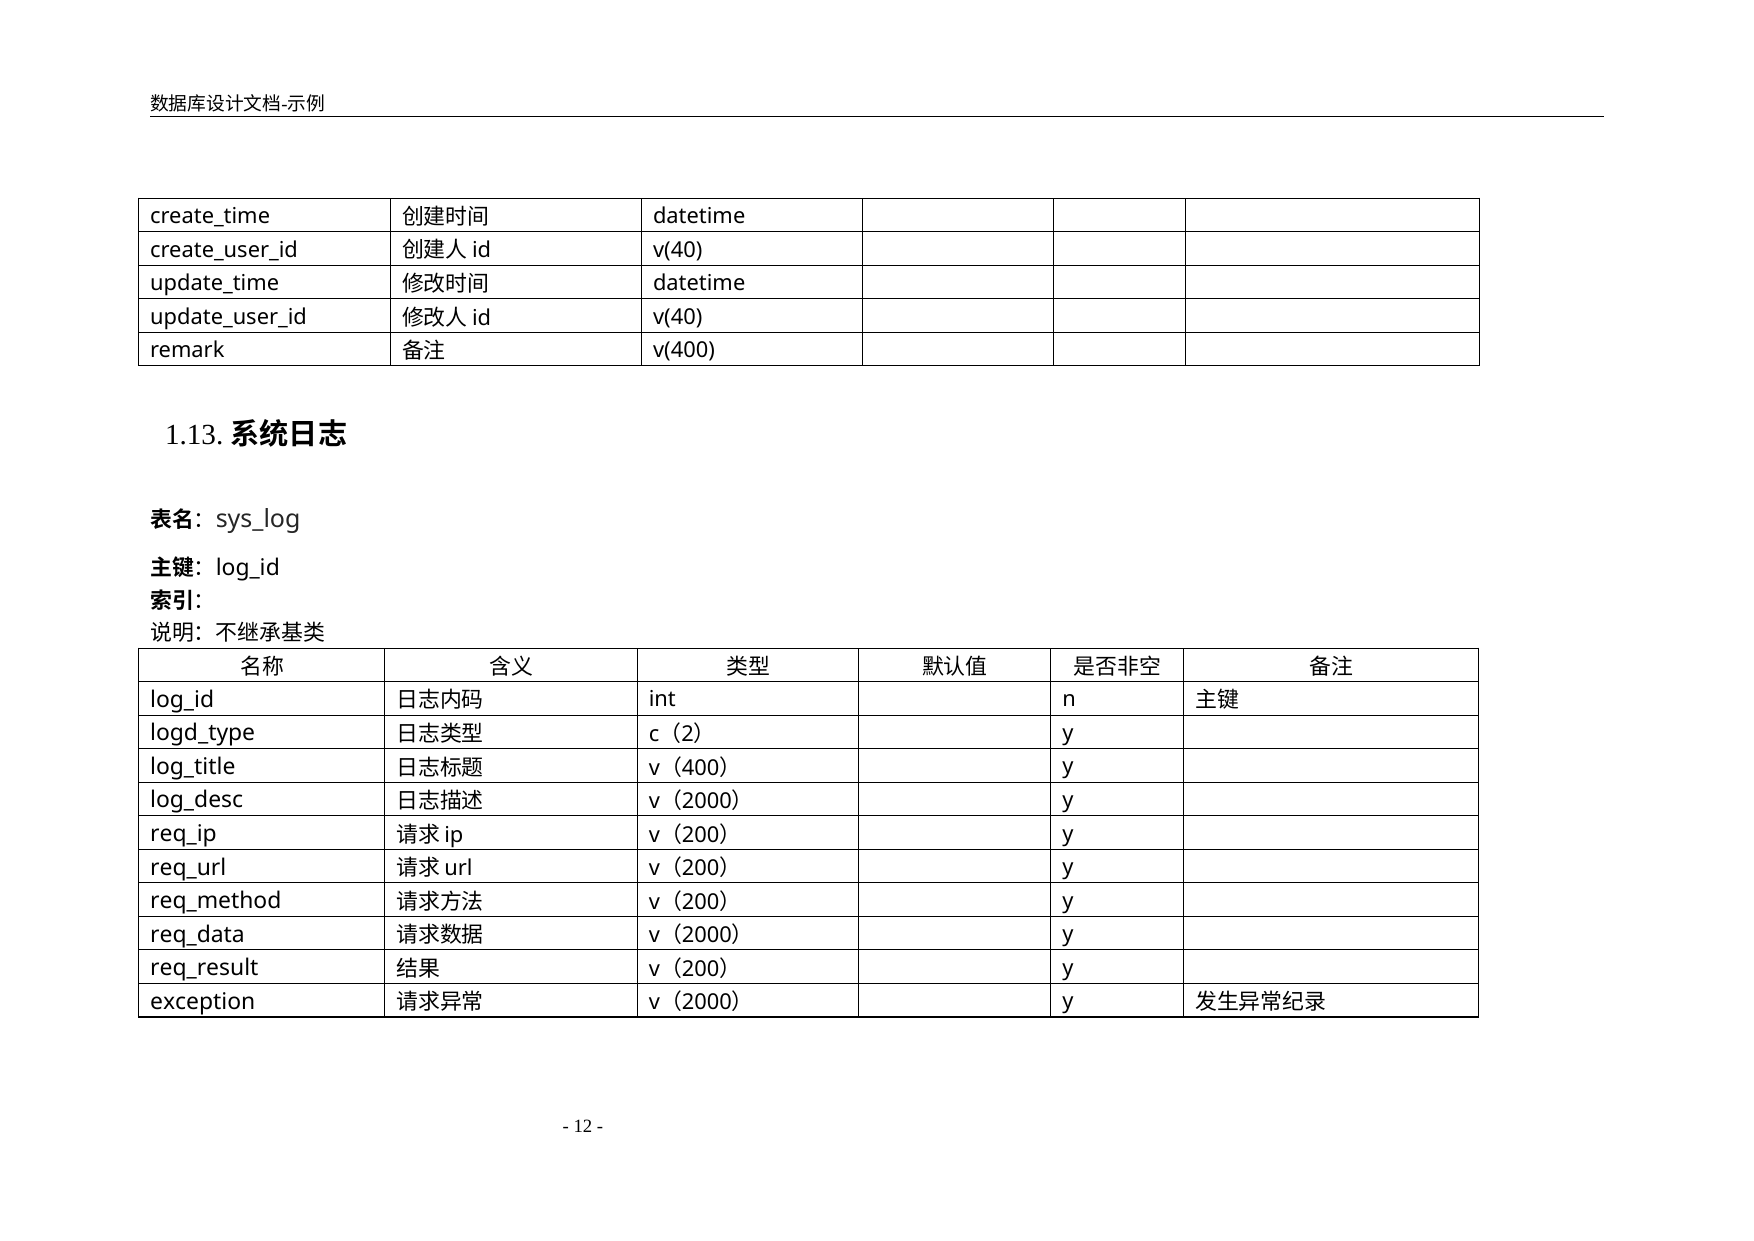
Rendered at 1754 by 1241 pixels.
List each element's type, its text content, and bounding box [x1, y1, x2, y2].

table_cell [859, 917, 1050, 949]
table_cell [1186, 266, 1479, 298]
table_cell [1054, 333, 1185, 365]
table_cell [1054, 199, 1185, 231]
table_cell create_user_id [139, 232, 390, 265]
table_cell [1184, 749, 1478, 782]
table_cell [859, 816, 1050, 849]
table_cell [863, 266, 1053, 298]
table_cell [859, 716, 1050, 748]
subtitle 系统日志 [165, 399, 1604, 464]
table_cell [859, 883, 1050, 916]
table_cell 请求url [385, 850, 637, 882]
table_cell [1184, 917, 1478, 949]
table_cell update_time [139, 266, 390, 298]
table_cell req_method [139, 883, 384, 916]
table_cell v（200） [638, 816, 858, 849]
table_cell 发生异常纪录 [1184, 984, 1478, 1016]
table_cell datetime [642, 266, 862, 298]
table_cell [1054, 266, 1185, 298]
table_header 备注 [1184, 649, 1478, 681]
table_cell v(40) [642, 299, 862, 332]
table_cell 日志内码 [385, 682, 637, 714]
table_cell v（200） [638, 850, 858, 882]
table_cell v(40) [642, 232, 862, 265]
table_cell req_ip [139, 816, 384, 849]
table_cell update_user_id [139, 299, 390, 332]
table_header 名称 [139, 649, 384, 681]
table_cell v（200） [638, 950, 858, 983]
table_cell y [1051, 984, 1183, 1016]
table_cell 修改时间 [391, 266, 641, 298]
table_cell remark [139, 333, 390, 365]
table_cell [1186, 199, 1479, 231]
table_cell y [1051, 850, 1183, 882]
table_cell 请求方法 [385, 883, 637, 916]
table_cell v（2000） [638, 783, 858, 815]
table_cell 创建时间 [391, 199, 641, 231]
table_cell 日志标题 [385, 749, 637, 782]
table_cell 请求异常 [385, 984, 637, 1016]
table_header 类型 [638, 649, 858, 681]
table_cell 请求ip [385, 816, 637, 849]
table_cell [859, 749, 1050, 782]
table_cell [1184, 783, 1478, 815]
table_cell v（2000） [638, 984, 858, 1016]
table_cell y [1051, 749, 1183, 782]
table_cell [1186, 232, 1479, 265]
table_cell [1184, 816, 1478, 849]
table_cell [1186, 333, 1479, 365]
table_cell [1186, 299, 1479, 332]
table_cell 日志描述 [385, 783, 637, 815]
table_cell y [1051, 917, 1183, 949]
text 索引： [150, 582, 1604, 615]
table_cell [1184, 850, 1478, 882]
table_cell exception [139, 984, 384, 1016]
table_cell y [1051, 816, 1183, 849]
table_cell [859, 984, 1050, 1016]
table_cell [863, 232, 1053, 265]
table_cell log_title [139, 749, 384, 782]
table_cell int [638, 682, 858, 714]
table_cell log_id [139, 682, 384, 714]
table_cell 修改人id [391, 299, 641, 332]
table_cell y [1051, 950, 1183, 983]
table_cell y [1051, 883, 1183, 916]
table_cell c（2） [638, 716, 858, 748]
table_cell req_result [139, 950, 384, 983]
table_cell v（400） [638, 749, 858, 782]
table_cell 请求数据 [385, 917, 637, 949]
table_cell logd_type [139, 716, 384, 748]
table_cell v（2000） [638, 917, 858, 949]
table_cell log_desc [139, 783, 384, 815]
table_header 含义 [385, 649, 637, 681]
table_cell y [1051, 716, 1183, 748]
table_cell n [1051, 682, 1183, 714]
table_cell datetime [642, 199, 862, 231]
table_cell 结果 [385, 950, 637, 983]
table_cell [859, 850, 1050, 882]
table_cell v(400) [642, 333, 862, 365]
table_cell [863, 199, 1053, 231]
table_header 是否非空 [1051, 649, 1183, 681]
table_cell 日志类型 [385, 716, 637, 748]
table_header 默认值 [859, 649, 1050, 681]
table_cell 备注 [391, 333, 641, 365]
text 主键：log_id [150, 550, 1604, 582]
table_cell create_time [139, 199, 390, 231]
table_cell req_url [139, 850, 384, 882]
table_cell req_data [139, 917, 384, 949]
table_cell [1184, 950, 1478, 983]
table_cell v（200） [638, 883, 858, 916]
text 说明：不继承基类 [150, 615, 1604, 647]
table_cell [1054, 299, 1185, 332]
table_cell 创建人id [391, 232, 641, 265]
table_cell [1054, 232, 1185, 265]
table_cell 主键 [1184, 682, 1478, 714]
table_cell [863, 299, 1053, 332]
text 表名：sys_log [150, 485, 1604, 550]
table_cell [1184, 883, 1478, 916]
table_cell [859, 783, 1050, 815]
table_cell [1184, 716, 1478, 748]
table_cell [859, 950, 1050, 983]
table_cell [859, 682, 1050, 714]
table_cell y [1051, 783, 1183, 815]
table_cell [863, 333, 1053, 365]
